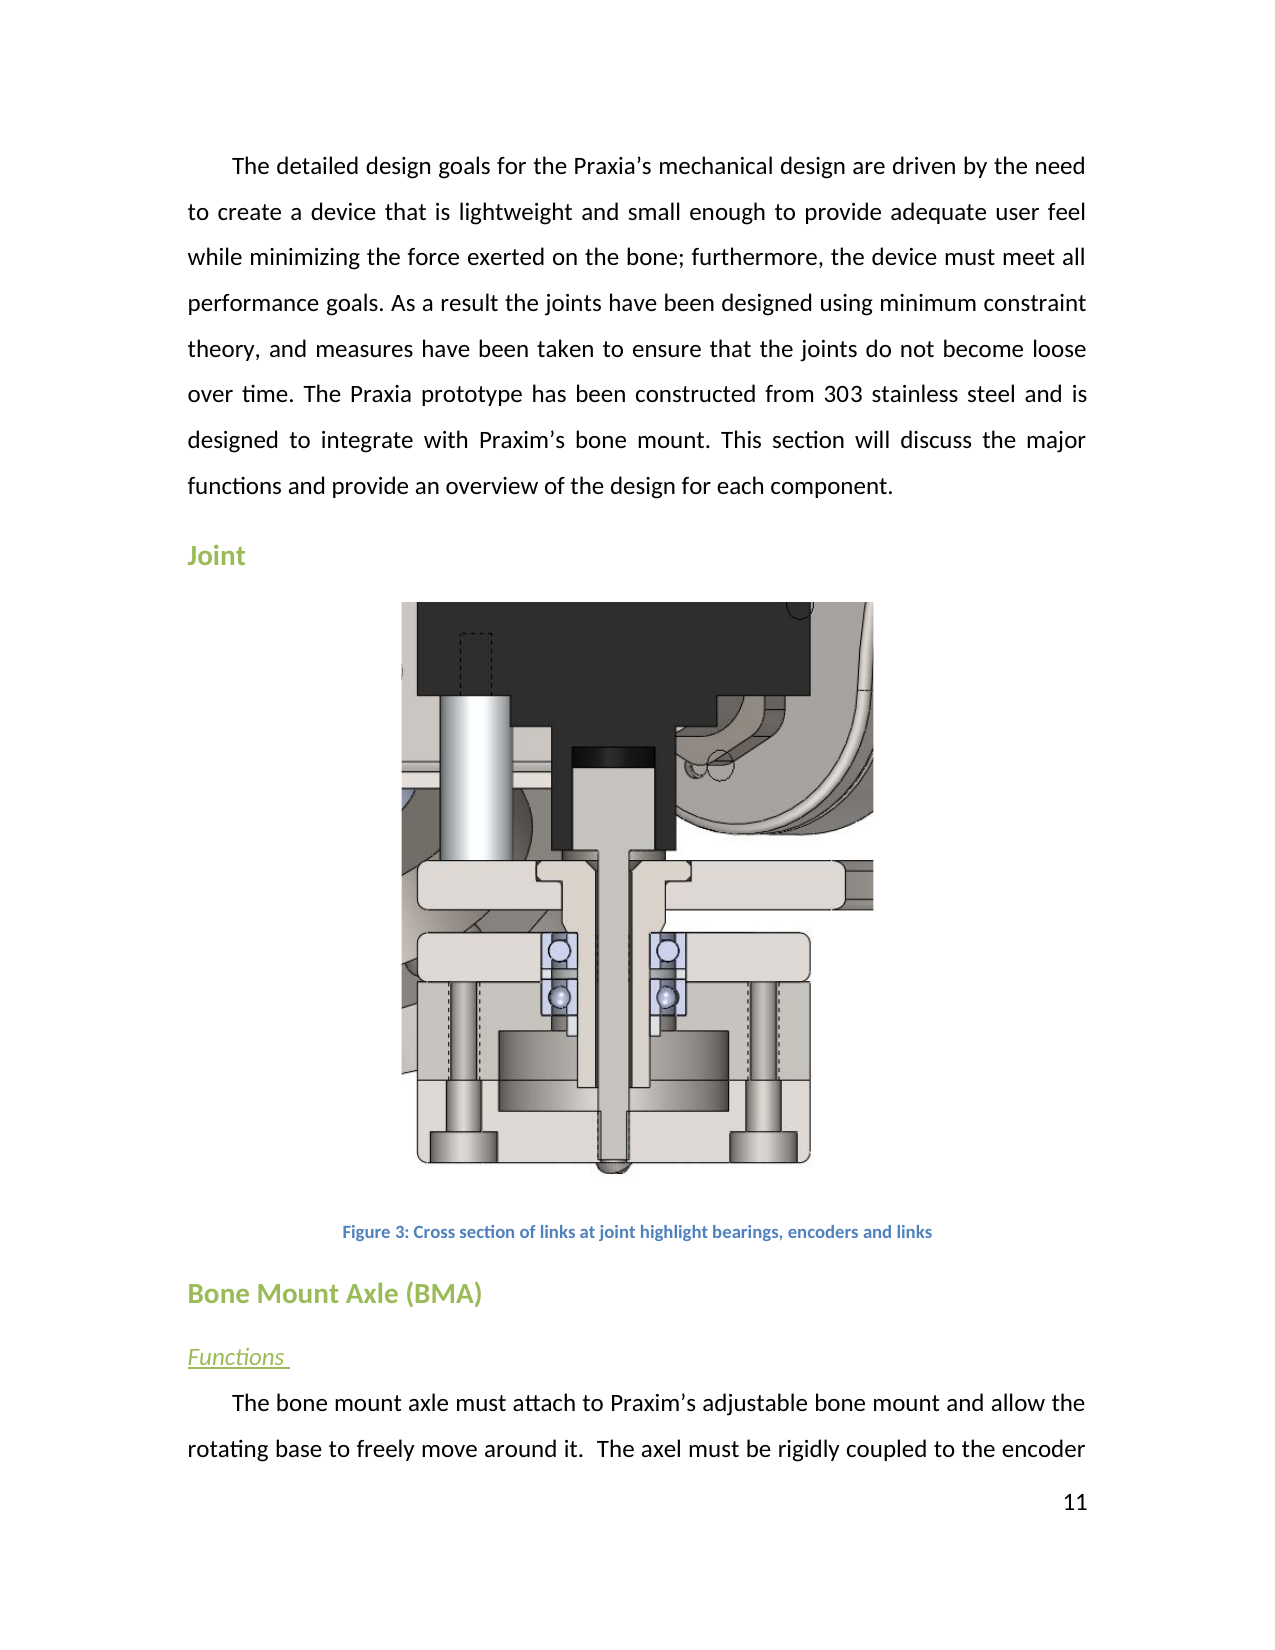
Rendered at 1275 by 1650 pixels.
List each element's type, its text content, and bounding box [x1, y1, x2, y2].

picture [401, 602, 874, 1205]
subtitle Bone Mount Axle (BMA) [187, 1275, 1087, 1311]
subtitle Functions [187, 1341, 1087, 1372]
text The detailed design goals for the Praxia’s mechanical design are driven by the need to create a device that is lightweight and small enough to provide adequate user feel while minimizing the force exerted on the bone; furthermore, the device must meet all performance goals. As a result the joints have been designed using minimum constraint theory, and measures have been taken to ensure that the joints do not become loose over time. The Praxia prototype has been constructed from 303 stainless steel and is designed to integrate with Praxim’s bone mount. This section will discuss the major functions and provide an overview of the design for each component. [187, 150, 1087, 501]
subtitle Joint [187, 537, 1087, 572]
